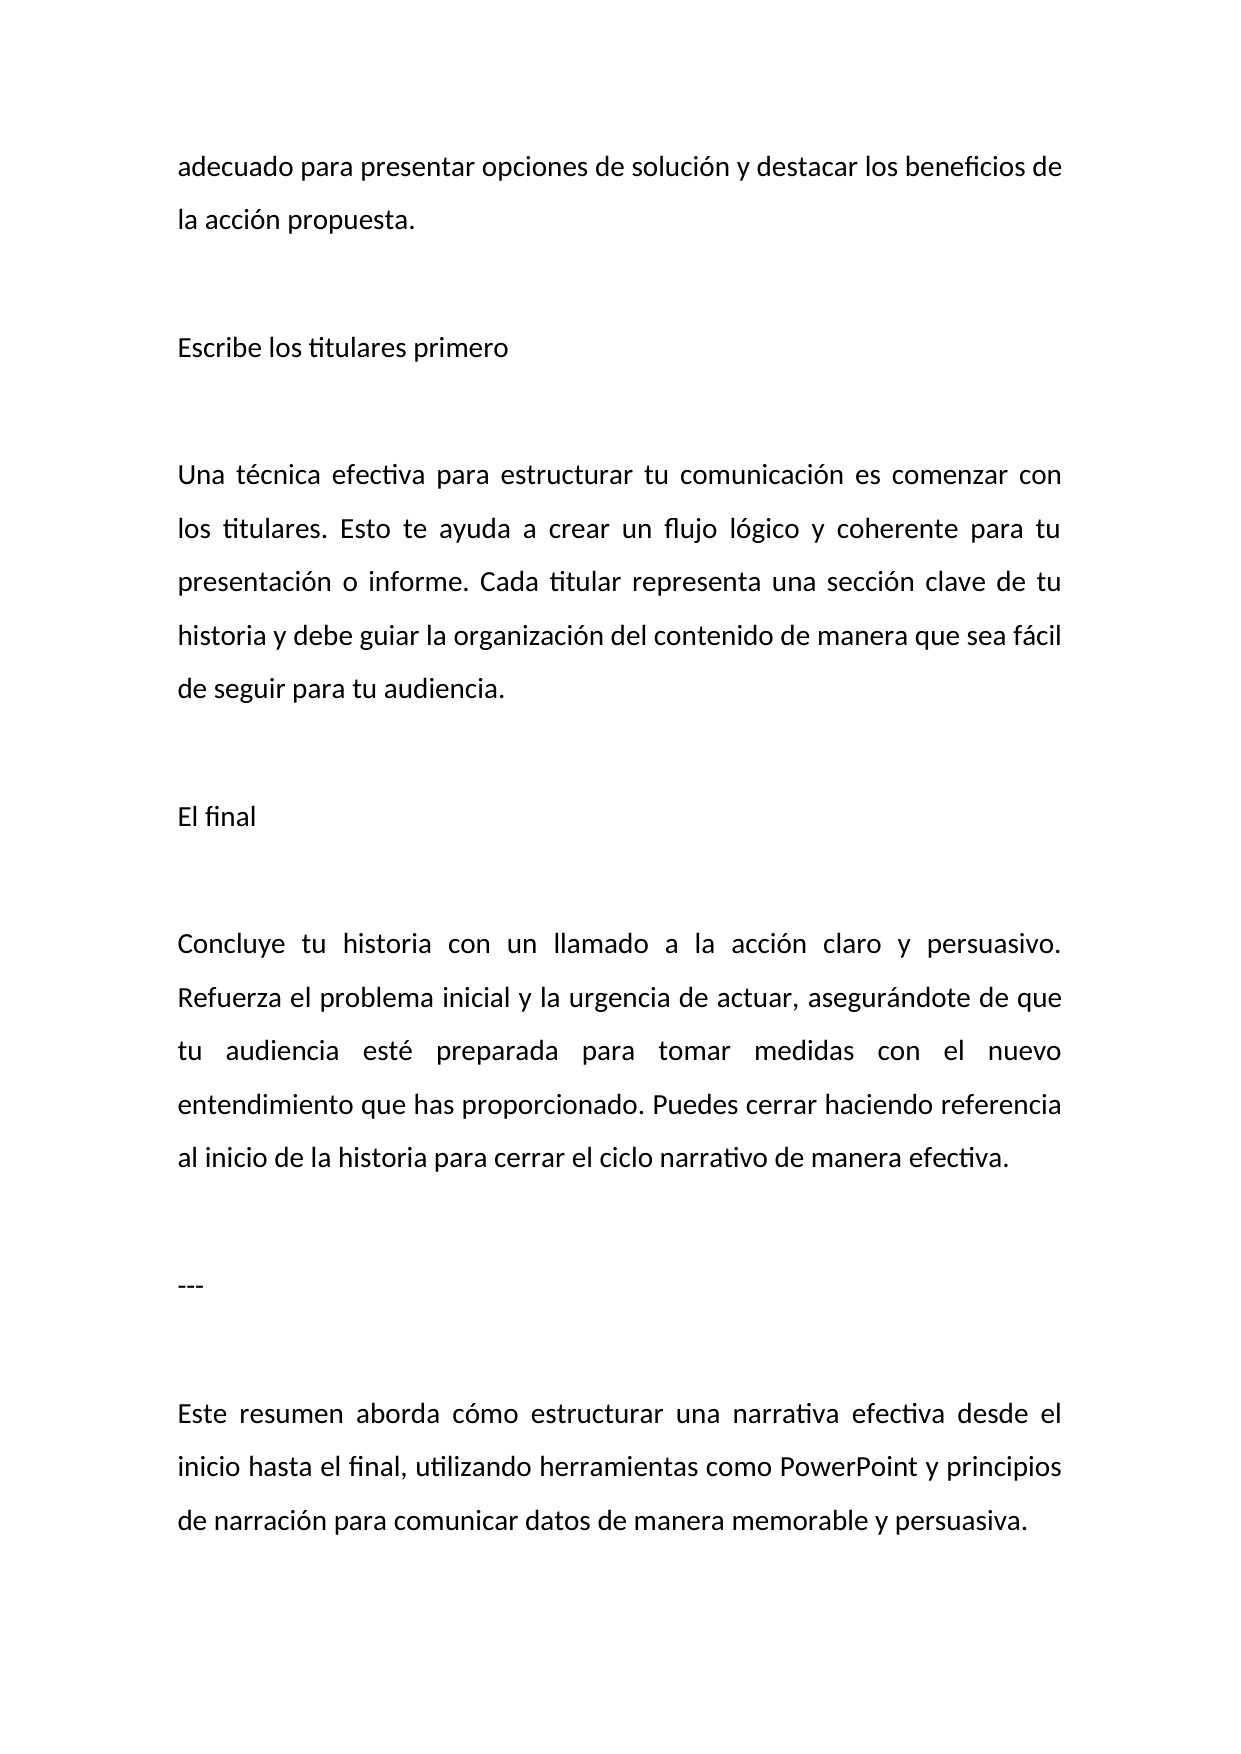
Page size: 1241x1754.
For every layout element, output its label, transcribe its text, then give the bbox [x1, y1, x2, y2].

text El final [177, 798, 1063, 833]
text Escribe los titulares primero [177, 329, 1063, 364]
text Concluye tu historia con un llamado a la acción claro y persuasivo. Refuerza el problema inicial y la urgencia de actuar, asegurándote de que tu audiencia esté preparada para tomar medidas con el nuevo entendimiento que has proporcionado. Puedes cerrar haciendo referencia al inicio de la historia para cerrar el ciclo narrativo de manera efectiva. [177, 926, 1063, 1175]
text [177, 148, 1063, 237]
text Una técnica efectiva para estructurar tu comunicación es comenzar con los titulares. Esto te ayuda a crear un flujo lógico y coherente para tu presentación o informe. Cada titular representa una sección clave de tu historia y debe guiar la organización del contenido de manera que sea fácil de seguir para tu audiencia. [177, 456, 1063, 706]
text Este resumen aborda cómo estructurar una narrativa efectiva desde el inicio hasta el final, utilizando herramientas como PowerPoint y principios de narración para comunicar datos de manera memorable y persuasiva. [177, 1395, 1063, 1537]
text --- [177, 1267, 1063, 1303]
